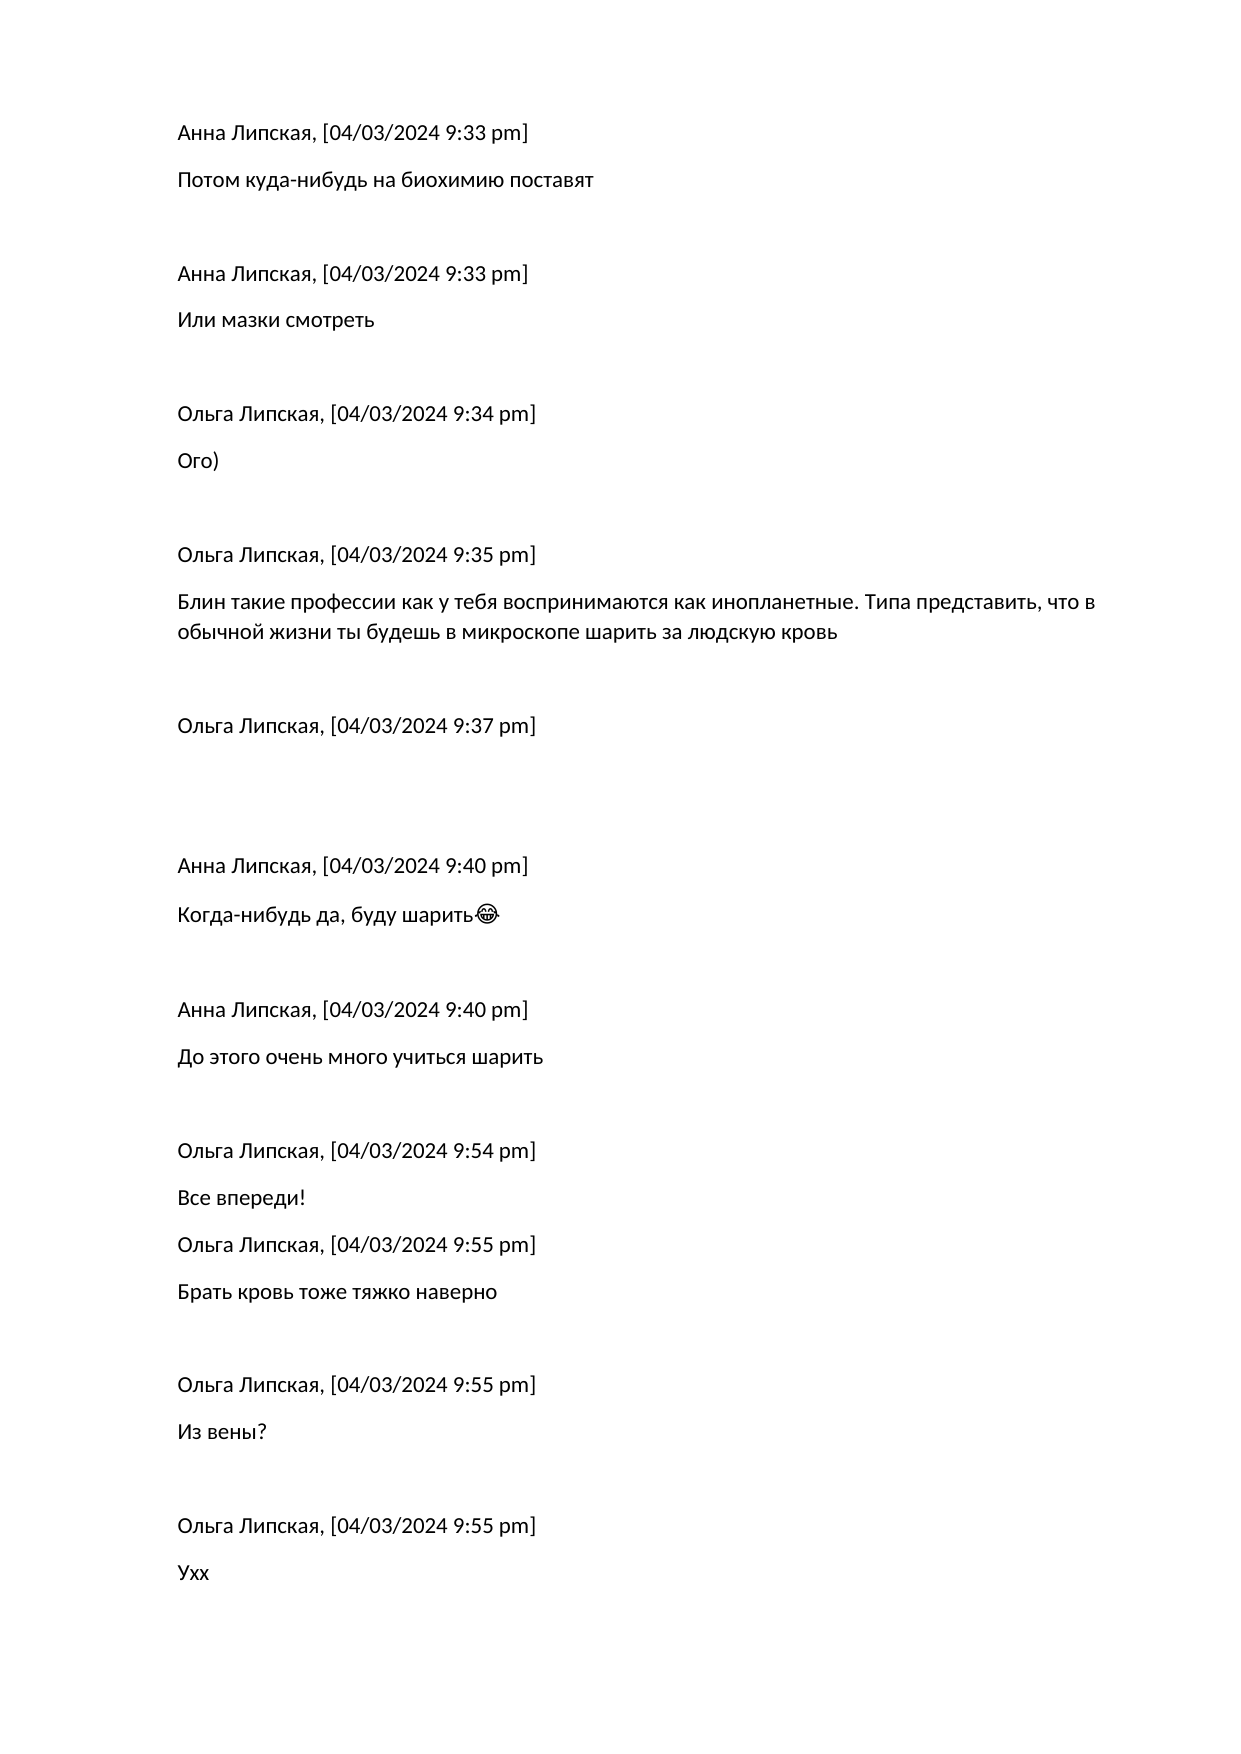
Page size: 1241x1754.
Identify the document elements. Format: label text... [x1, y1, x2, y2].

text Ольга Липская, [04/03/2024 9:55 pm] [177, 1371, 1152, 1399]
text Из вены? [177, 1417, 1152, 1446]
text До этого очень много учиться шарить [177, 1042, 1152, 1071]
text Ольга Липская, [04/03/2024 9:55 pm] [177, 1511, 1152, 1539]
text Анна Липская, [04/03/2024 9:40 pm] [177, 851, 1152, 879]
text Когда-нибудь да, буду шарить😂 [177, 898, 1152, 929]
text Потом куда-нибудь на биохимию поставят [177, 165, 1152, 193]
text Брать кровь тоже тяжко наверно [177, 1277, 1152, 1305]
text Ольга Липская, [04/03/2024 9:34 pm] [177, 399, 1152, 427]
text Ольга Липская, [04/03/2024 9:55 pm] [177, 1230, 1152, 1258]
text Ольга Липская, [04/03/2024 9:37 pm] [177, 711, 1152, 739]
text Анна Липская, [04/03/2024 9:33 pm] [177, 118, 1152, 146]
text Или мазки смотреть [177, 306, 1152, 334]
text Ухх [177, 1558, 1152, 1586]
text Анна Липская, [04/03/2024 9:33 pm] [177, 259, 1152, 287]
text Анна Липская, [04/03/2024 9:40 pm] [177, 996, 1152, 1024]
text Все впереди! [177, 1183, 1152, 1211]
text Ого) [177, 446, 1152, 474]
text Блин такие профессии как у тебя воспринимаются как инопланетные. Типа представить, что в обычной жизни ты будешь в микроскопе шарить за людскую кровь [177, 587, 1152, 645]
text Ольга Липская, [04/03/2024 9:35 pm] [177, 540, 1152, 568]
text Ольга Липская, [04/03/2024 9:54 pm] [177, 1136, 1152, 1164]
